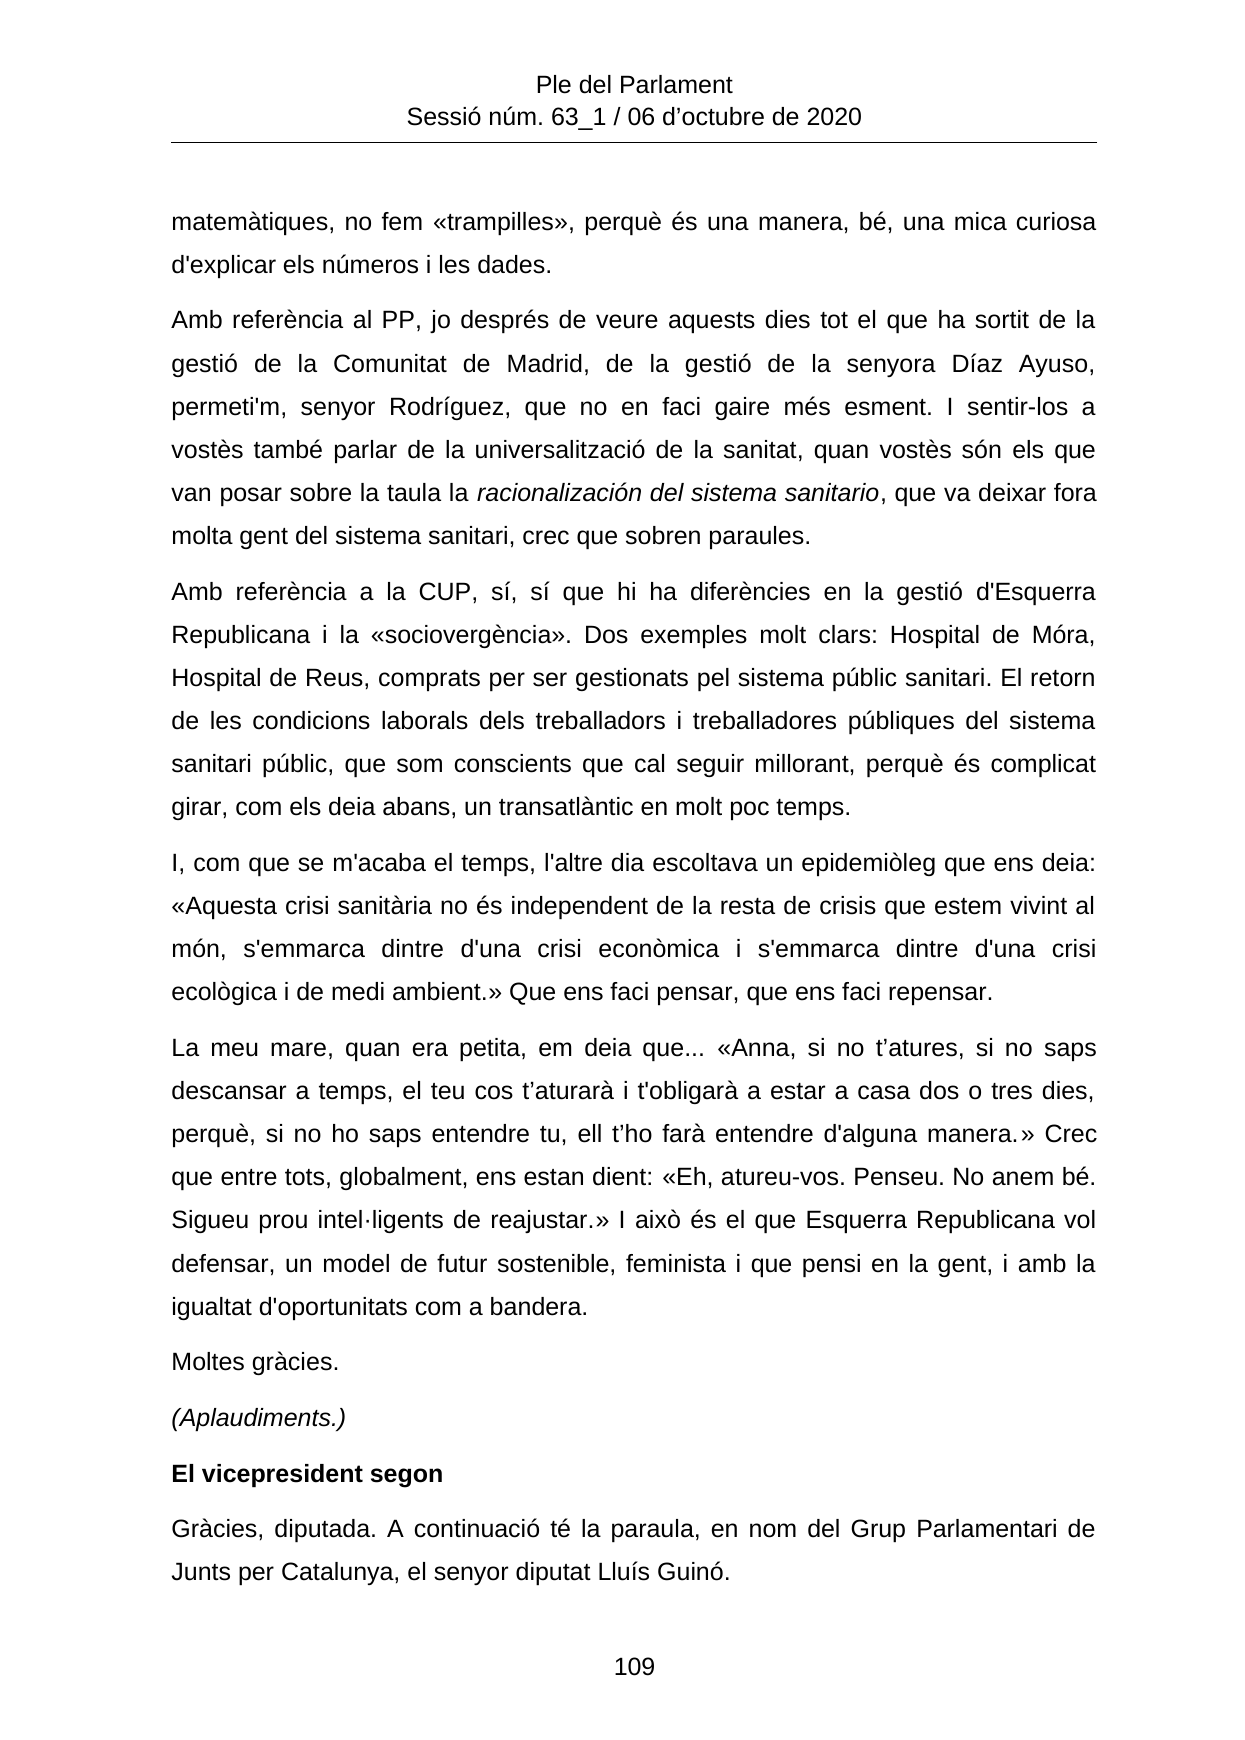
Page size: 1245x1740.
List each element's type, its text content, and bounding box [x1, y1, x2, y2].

text Amb referència a la CUP, sí, sí que hi ha diferències en la gestió d'Esquerra Republicana i la «sociovergència». Dos exemples molt clars: Hospital de Móra, Hospital de Reus, comprats per ser gestionats pel sistema públic sanitari. El retorn de les condicions laborals dels treballadors i treballadores públiques del sistema sanitari públic, que som conscients que cal seguir millorant, perquè és complicat girar, com els deia abans, un transatlàntic en molt poc temps. [171, 577, 1097, 821]
text I, com que se m'acaba el temps, l'altre dia escoltava un epidemiòleg que ens deia: «Aquesta crisi sanitària no és independent de la resta de crisis que estem vivint al món, s'emmarca dintre d'una crisi econòmica i s'emmarca dintre d'una crisi ecològica i de medi ambient.» Que ens faci pensar, que ens faci repensar. [171, 848, 1097, 1006]
text El vicepresident segon [171, 1459, 1097, 1487]
text (Aplaudiments.) [171, 1403, 1097, 1432]
text Moltes gràcies. [171, 1347, 1097, 1376]
text Gràcies, diputada. A continuació té la paraula, en nom del Grup Parlamentari de Junts per Catalunya, el senyor diputat Lluís Guinó. [171, 1514, 1097, 1586]
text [171, 207, 1097, 279]
text Amb referència al PP, jo després de veure aquests dies tot el que ha sortit de la gestió de la Comunitat de Madrid, de la gestió de la senyora Díaz Ayuso, permeti'm, senyor Rodríguez, que no en faci gaire més esment. I sentir-los a vostès també parlar de la universalització de la sanitat, quan vostès són els que van posar sobre la taula la racionalización del sistema sanitario, que va deixar fora molta gent del sistema sanitari, crec que sobren paraules. [171, 306, 1097, 550]
text La meu mare, quan era petita, em deia que... «Anna, si no t’atures, si no saps descansar a temps, el teu cos t’aturarà i t'obligarà a estar a casa dos o tres dies, perquè, si no ho saps entendre tu, ell t’ho farà entendre d'alguna manera.» Crec que entre tots, globalment, ens estan dient: «Eh, atureu-vos. Penseu. No anem bé. Sigueu prou intel·ligents de reajustar.» I això és el que Esquerra Republicana vol defensar, un model de futur sostenible, feminista i que pensi en la gent, i amb la igualtat d'oportunitats com a bandera. [171, 1033, 1097, 1321]
